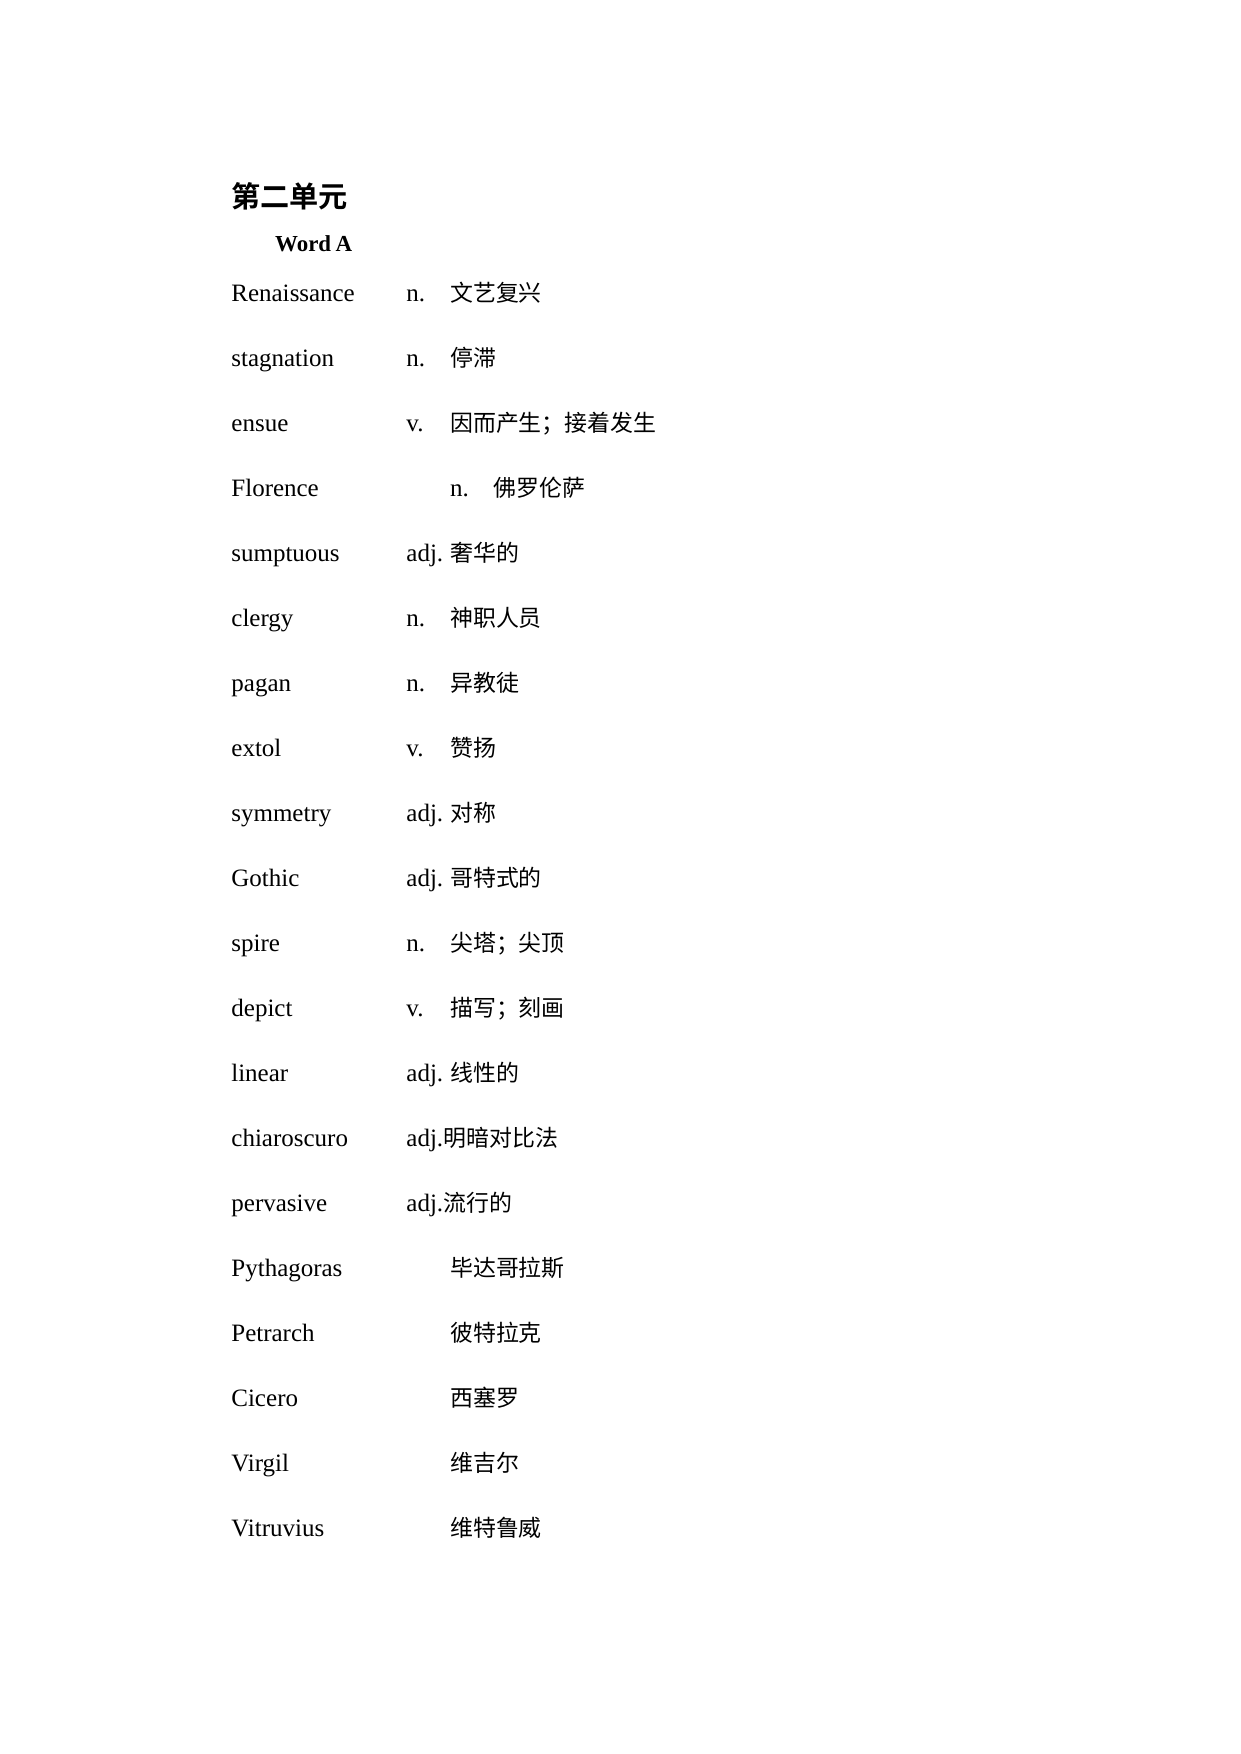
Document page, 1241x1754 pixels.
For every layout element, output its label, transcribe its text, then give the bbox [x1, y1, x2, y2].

text Renaissance n. 文艺复兴 [231, 259, 1053, 324]
text Cicero 西塞罗 [231, 1364, 1053, 1429]
text Pythagoras 毕达哥拉斯 [231, 1234, 1053, 1299]
text stagnation n. 停滞 [231, 324, 1053, 389]
text chiaroscuro adj.明暗对比法 [231, 1104, 1053, 1169]
text extol v. 赞扬 [231, 714, 1053, 779]
text Florence n. 佛罗伦萨 [231, 454, 1053, 519]
text Virgil 维吉尔 [231, 1429, 1053, 1494]
text depict v. 描写；刻画 [231, 974, 1053, 1039]
text Word A [231, 227, 1053, 259]
text spire n. 尖塔；尖顶 [231, 909, 1053, 974]
text symmetry adj. 对称 [231, 779, 1053, 844]
text Gothic adj. 哥特式的 [231, 844, 1053, 909]
text pagan n. 异教徒 [231, 649, 1053, 714]
text ensue v. 因而产生；接着发生 [231, 389, 1053, 454]
text clergy n. 神职人员 [231, 584, 1053, 649]
text 第二单元 [231, 162, 1053, 227]
text Petrarch 彼特拉克 [231, 1299, 1053, 1364]
text linear adj. 线性的 [231, 1039, 1053, 1104]
text Vitruvius 维特鲁威 [231, 1494, 1053, 1559]
text pervasive adj.流行的 [231, 1169, 1053, 1234]
text sumptuous adj. 奢华的 [231, 519, 1053, 584]
